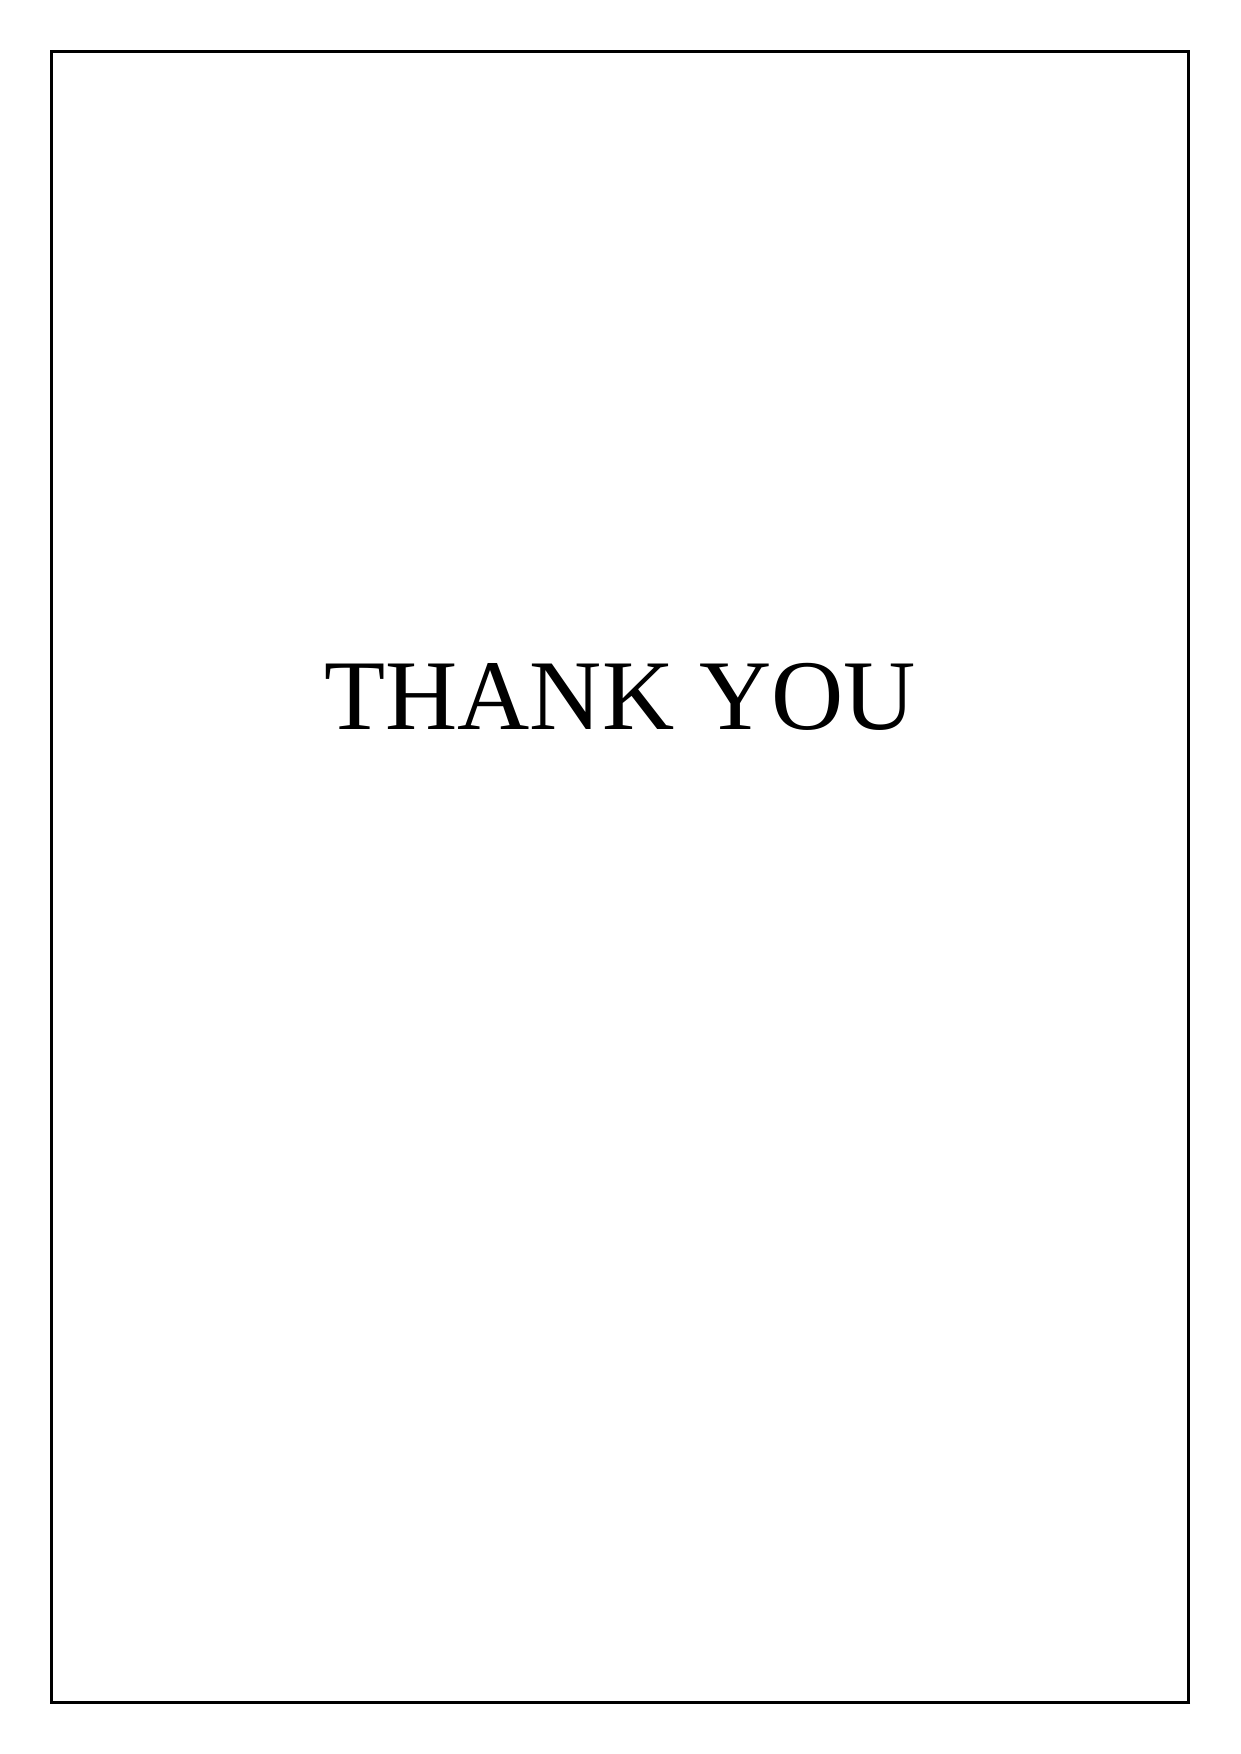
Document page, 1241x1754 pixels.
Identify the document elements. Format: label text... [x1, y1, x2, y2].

text THANK YOU [150, 636, 1090, 751]
